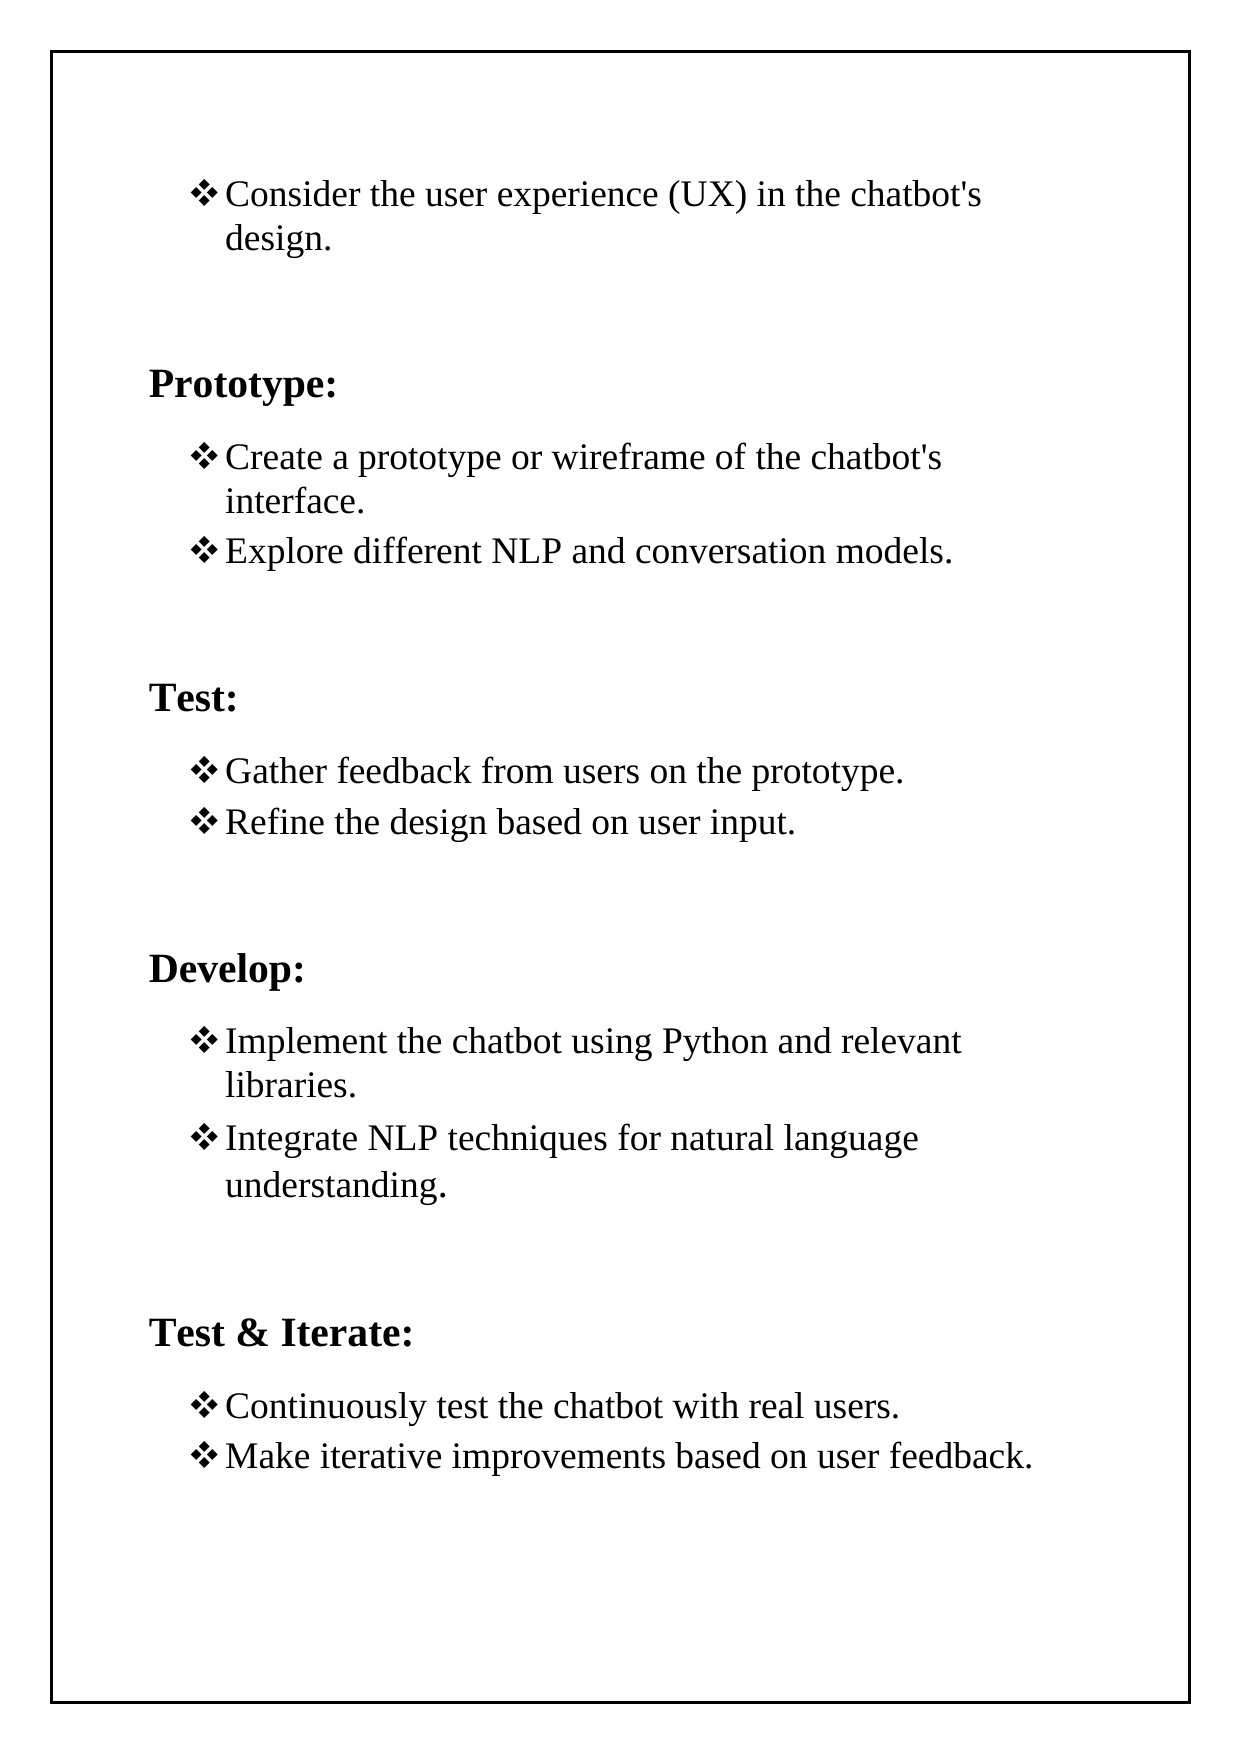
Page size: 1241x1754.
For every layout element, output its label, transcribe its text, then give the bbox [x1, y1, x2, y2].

list Implement the chatbot using Python and relevant libraries. [187, 1019, 1104, 1106]
list Gather feedback from users on the prototype. [187, 749, 1143, 792]
list Make iterative improvements based on user feedback. [187, 1434, 1143, 1477]
list Create a prototype or wireframe of the chatbot's interface. [187, 435, 1093, 521]
list Refine the design based on user input. [187, 799, 1143, 842]
subtitle Test & Iterate: [148, 1307, 1143, 1355]
list Continuously test the chatbot with real users. [187, 1383, 1143, 1426]
subtitle Develop: [148, 943, 1143, 991]
subtitle Test: [148, 673, 1143, 721]
subtitle Prototype: [148, 359, 1143, 407]
list Consider the user experience (UX) in the chatbot's design. [187, 171, 1099, 258]
list Integrate NLP techniques for natural language understanding. [187, 1115, 1104, 1207]
list Explore different NLP and conversation models. [187, 529, 1093, 572]
